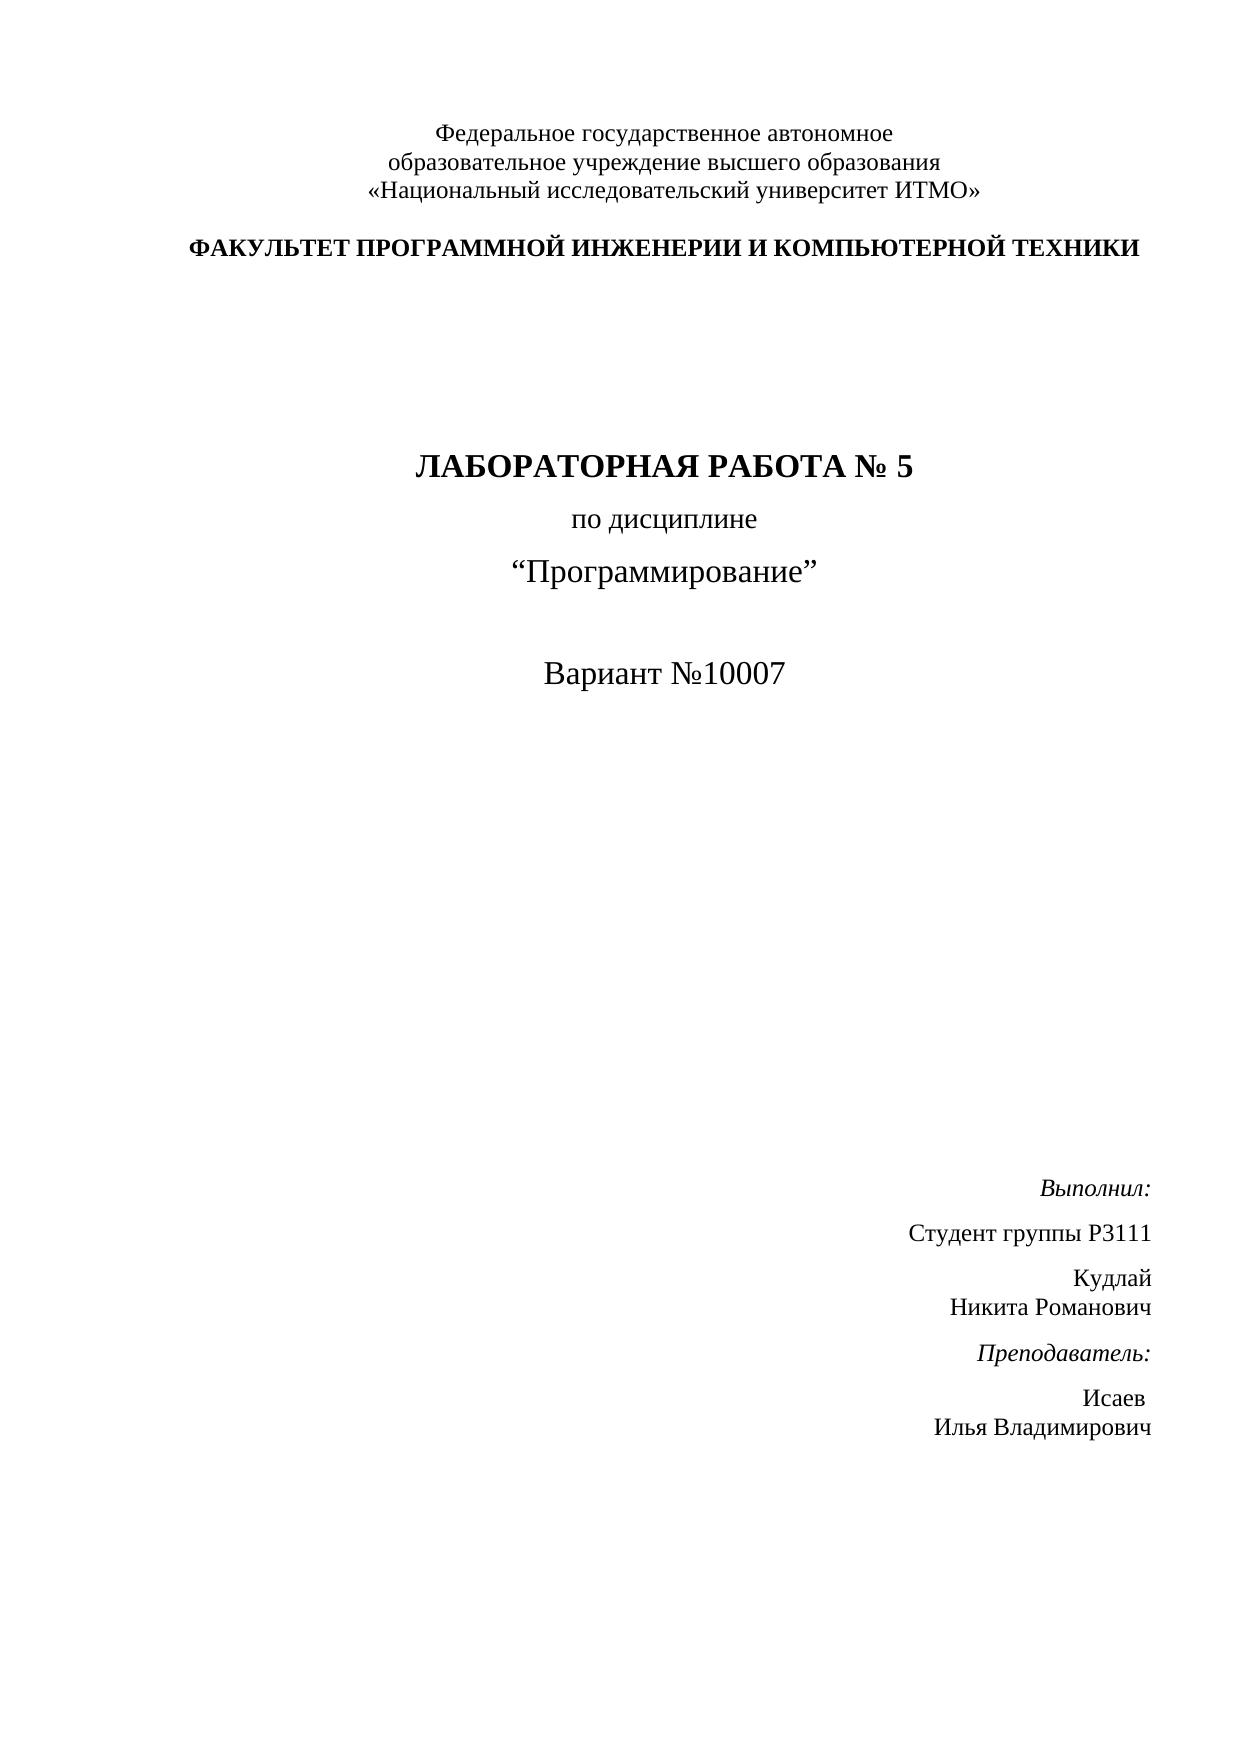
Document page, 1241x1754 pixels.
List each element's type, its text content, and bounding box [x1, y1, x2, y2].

text Кудлай Никита Романович [852, 1263, 1152, 1321]
text Выполнил: [852, 1173, 1152, 1201]
text «Национальный исследовательский университет ИТМО» [177, 176, 1152, 204]
text ЛАБОРАТОРНАЯ РАБОТА № 5 [177, 446, 1152, 484]
text Студент группы P3111 [852, 1218, 1152, 1247]
text “Программирование” [177, 551, 1152, 589]
text Федеральное государственное автономное [177, 118, 1152, 147]
text Исаев Илья Владимирович [852, 1383, 1152, 1441]
text по дисциплине [177, 501, 1152, 534]
text Преподаватель: [852, 1338, 1152, 1366]
text образовательное учреждение высшего образования [177, 147, 1152, 176]
text Вариант №10007 [177, 653, 1152, 691]
text факультет программной инженерии и компьютерной техники [177, 233, 1152, 262]
